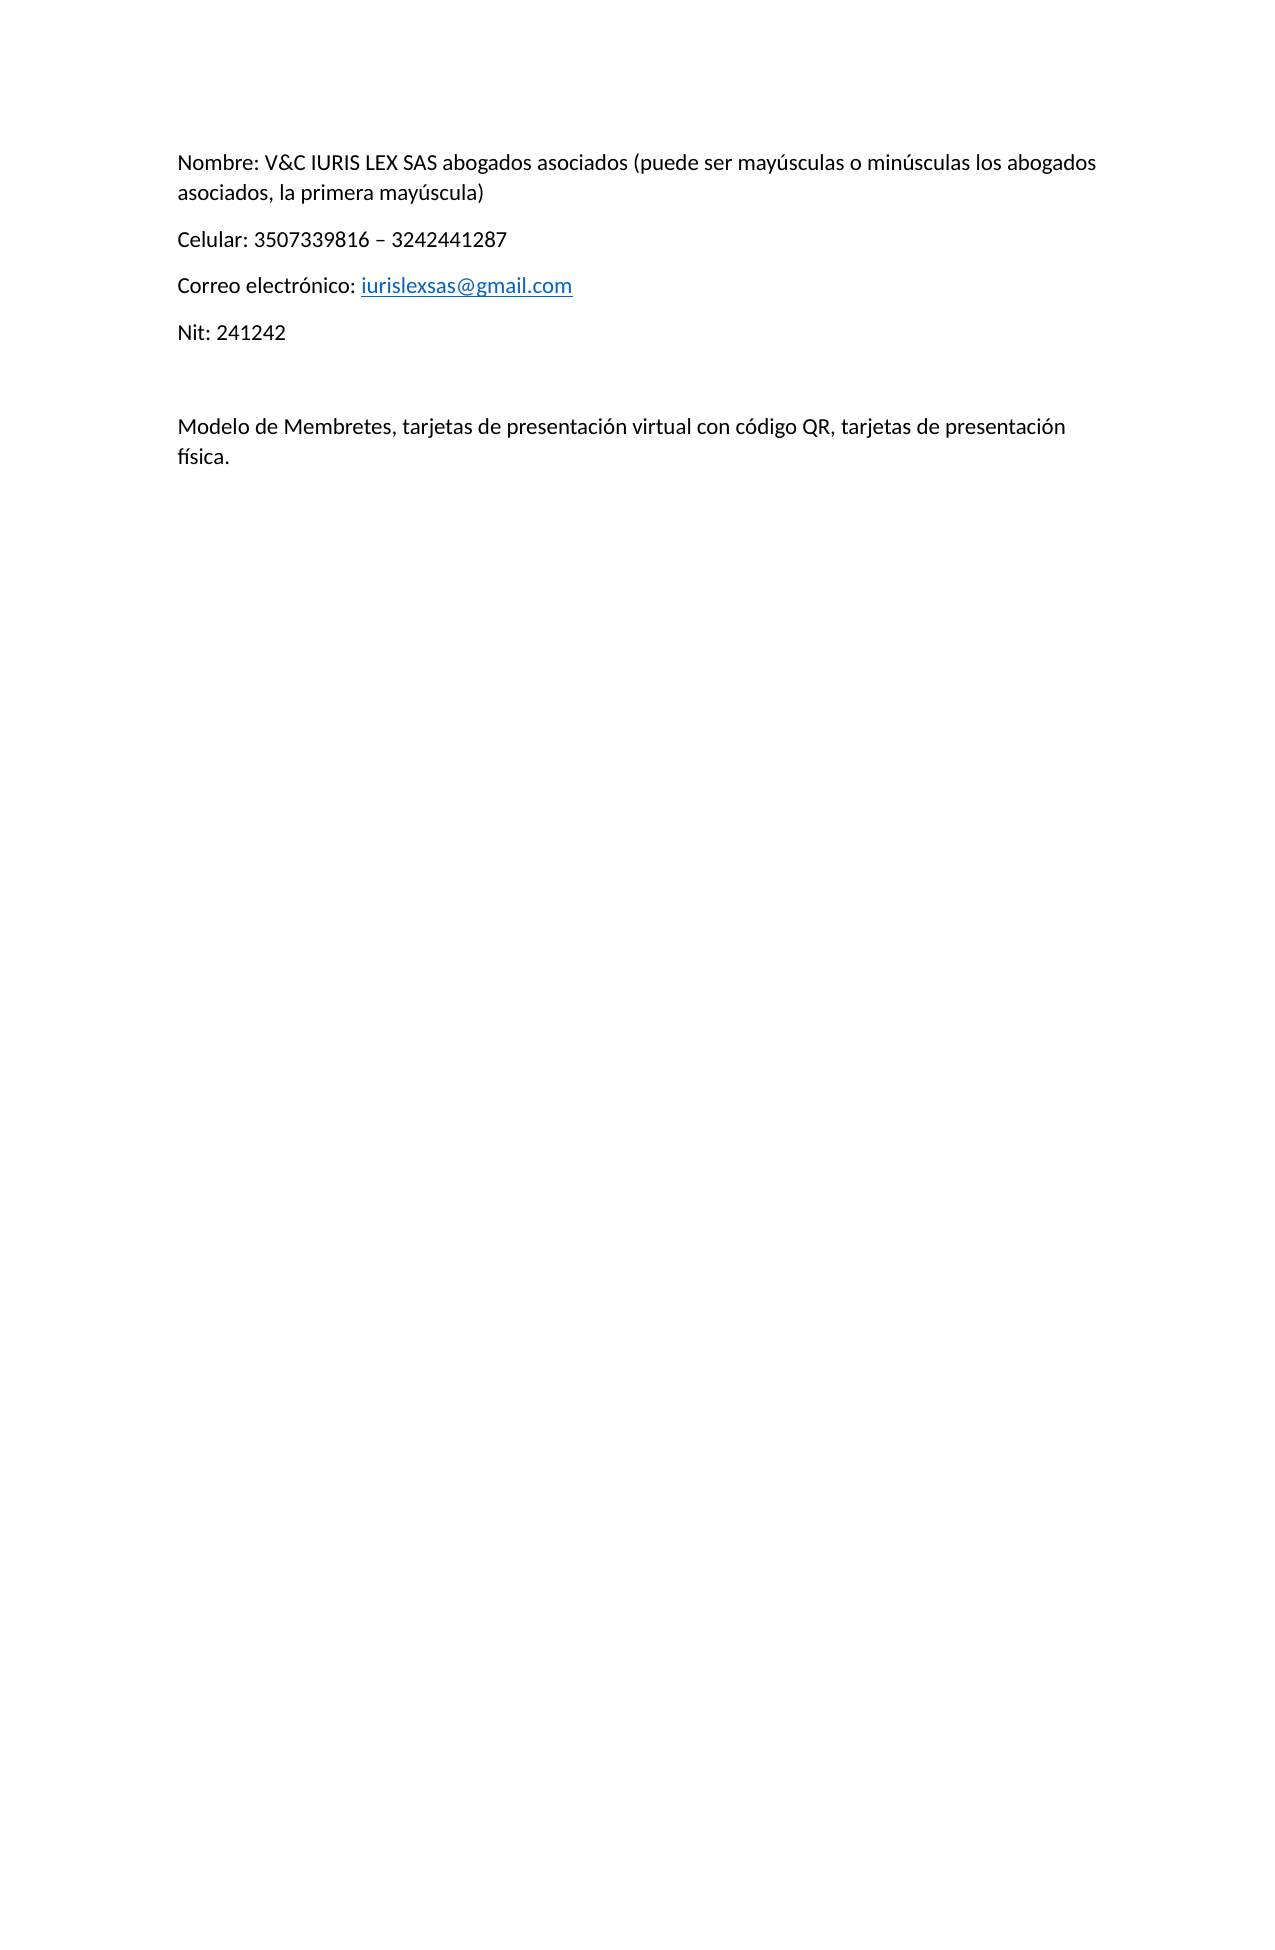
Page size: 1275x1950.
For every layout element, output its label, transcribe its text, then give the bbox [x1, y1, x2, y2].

text Correo electrónico: iurislexsas@gmail.com [177, 272, 1098, 299]
text Nit: 241242 [177, 318, 1098, 346]
text Celular: 3507339816 – 3242441287 [177, 225, 1098, 253]
text Nombre: V&C IURIS LEX SAS abogados asociados (puede ser mayúsculas o minúsculas los abogados asociados, la primera mayúscula) [177, 148, 1098, 206]
text Modelo de Membretes, tarjetas de presentación virtual con código QR, tarjetas de presentación física. [177, 412, 1098, 470]
